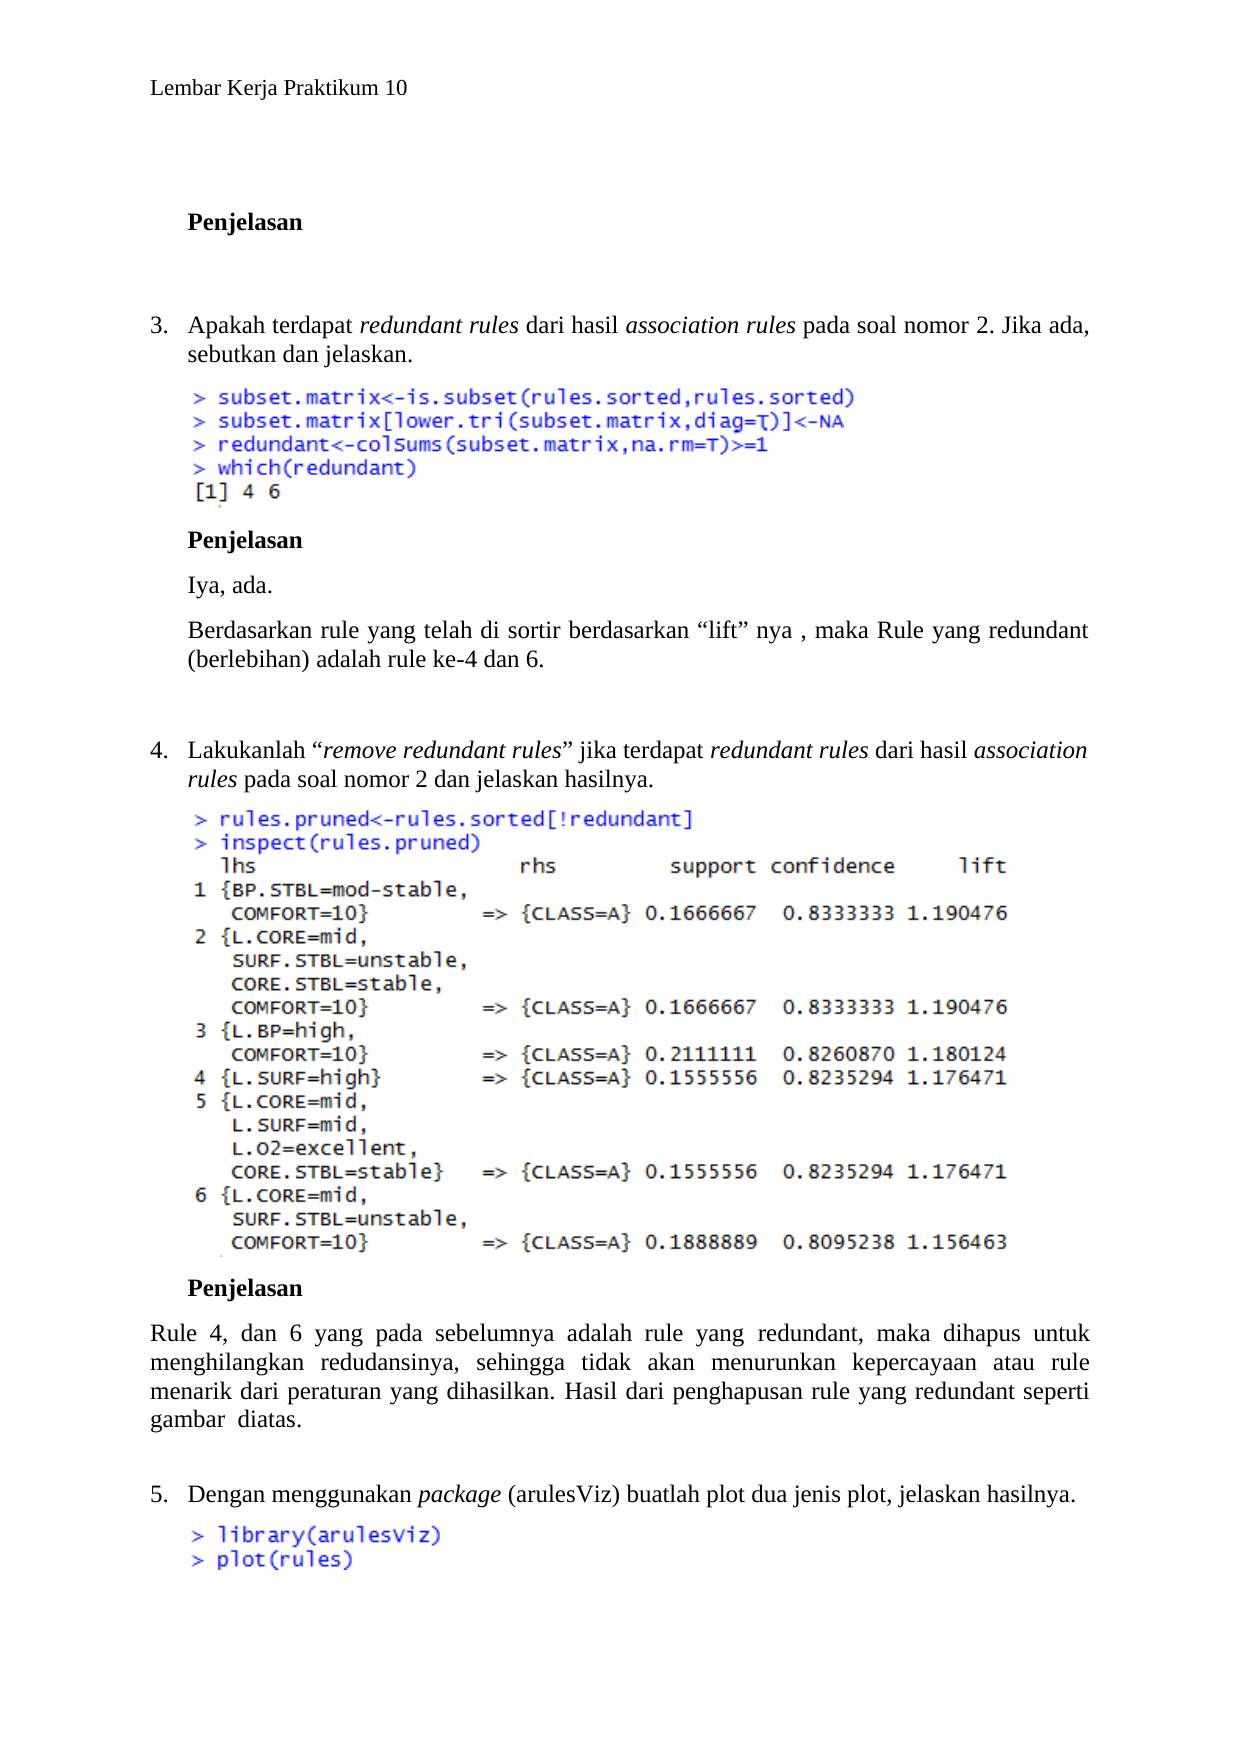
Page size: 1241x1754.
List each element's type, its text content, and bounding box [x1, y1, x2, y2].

text Iya, ada. [187, 570, 1090, 599]
list Lakukanlah “remove redundant rules” jika terdapat redundant rules dari hasil association rules pada soal nomor 2 dan jelaskan hasilnya. [150, 735, 1090, 793]
picture [187, 384, 888, 508]
list Penjelasan [187, 207, 1090, 236]
text Penjelasan [187, 1273, 1090, 1302]
text Berdasarkan rule yang telah di sortir berdasarkan “lift” nya , maka Rule yang redundant (berlebihan) adalah rule ke-4 dan 6. [187, 616, 1090, 673]
text Penjelasan [187, 525, 1090, 553]
text Rule 4, dan 6 yang pada sebelumnya adalah rule yang redundant, maka dihapus untuk menghilangkan redudansinya, sehingga tidak akan menurunkan kepercayaan atau rule menarik dari peraturan yang dihasilkan. Hasil dari penghapusan rule yang redundant seperti gambar diatas. [150, 1318, 1090, 1433]
list Apakah terdapat redundant rules dari hasil association rules pada soal nomor 2. Jika ada, sebutkan dan jelaskan. [150, 310, 1090, 368]
picture [187, 809, 1116, 1257]
picture [187, 1524, 451, 1570]
list Dengan menggunakan package (arulesViz) buatlah plot dua jenis plot, jelaskan hasilnya. [150, 1479, 1090, 1507]
